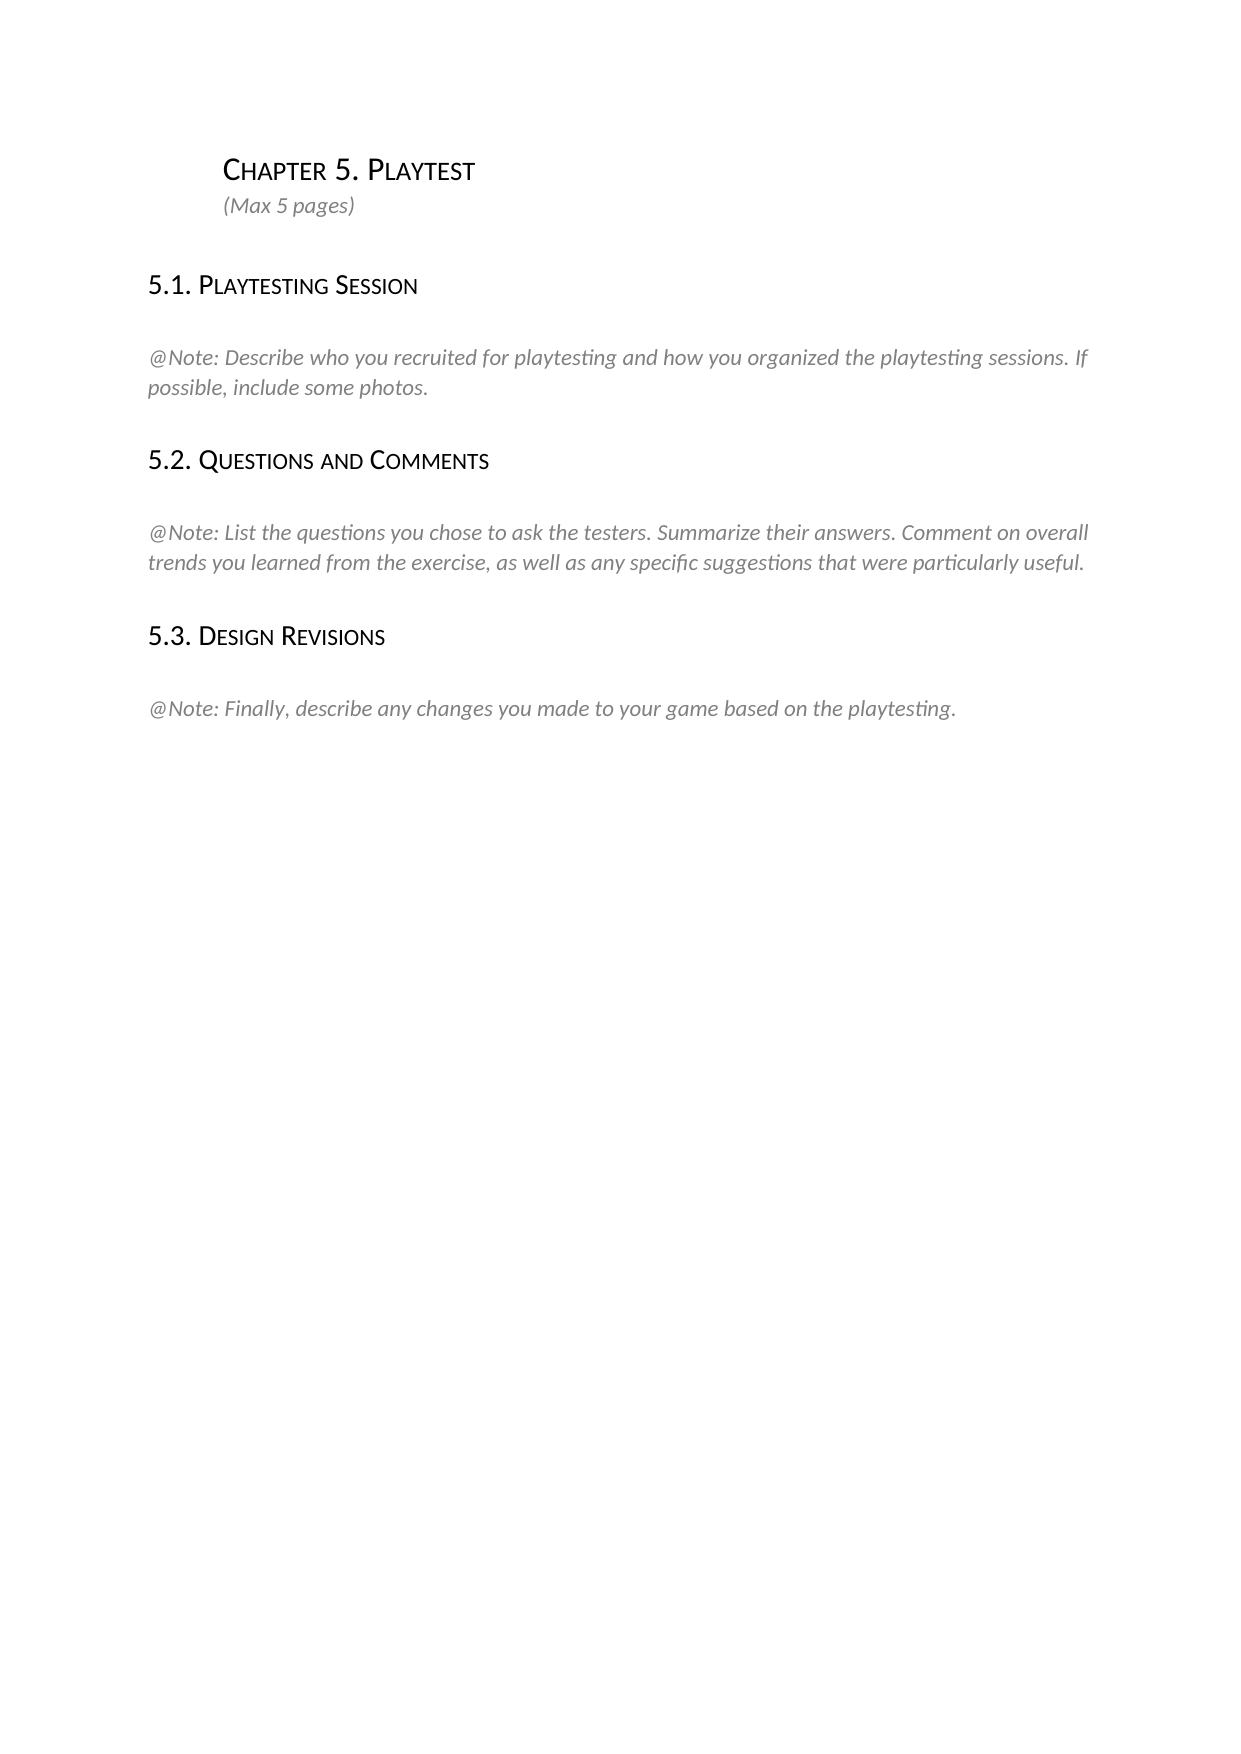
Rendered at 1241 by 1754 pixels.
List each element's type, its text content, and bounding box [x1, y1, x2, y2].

list 5.3. Design Revisions [148, 617, 1093, 653]
list 5.2. Questions and Comments [148, 441, 1093, 477]
list @Note: Finally, describe any changes you made to your game based on the playtesting. [148, 694, 1093, 722]
list 5.1. Playtesting Session [148, 266, 1093, 301]
list @Note: Describe who you recruited for playtesting and how you organized the playtesting sessions. If possible, include some photos. [148, 343, 1093, 401]
list Chapter 5. Playtest [223, 148, 1093, 188]
list (Max 5 pages) [223, 192, 1093, 219]
list @Note: List the questions you chose to ask the testers. Summarize their answers. Comment on overall trends you learned from the exercise, as well as any specific suggestions that were particularly useful. [148, 518, 1093, 577]
